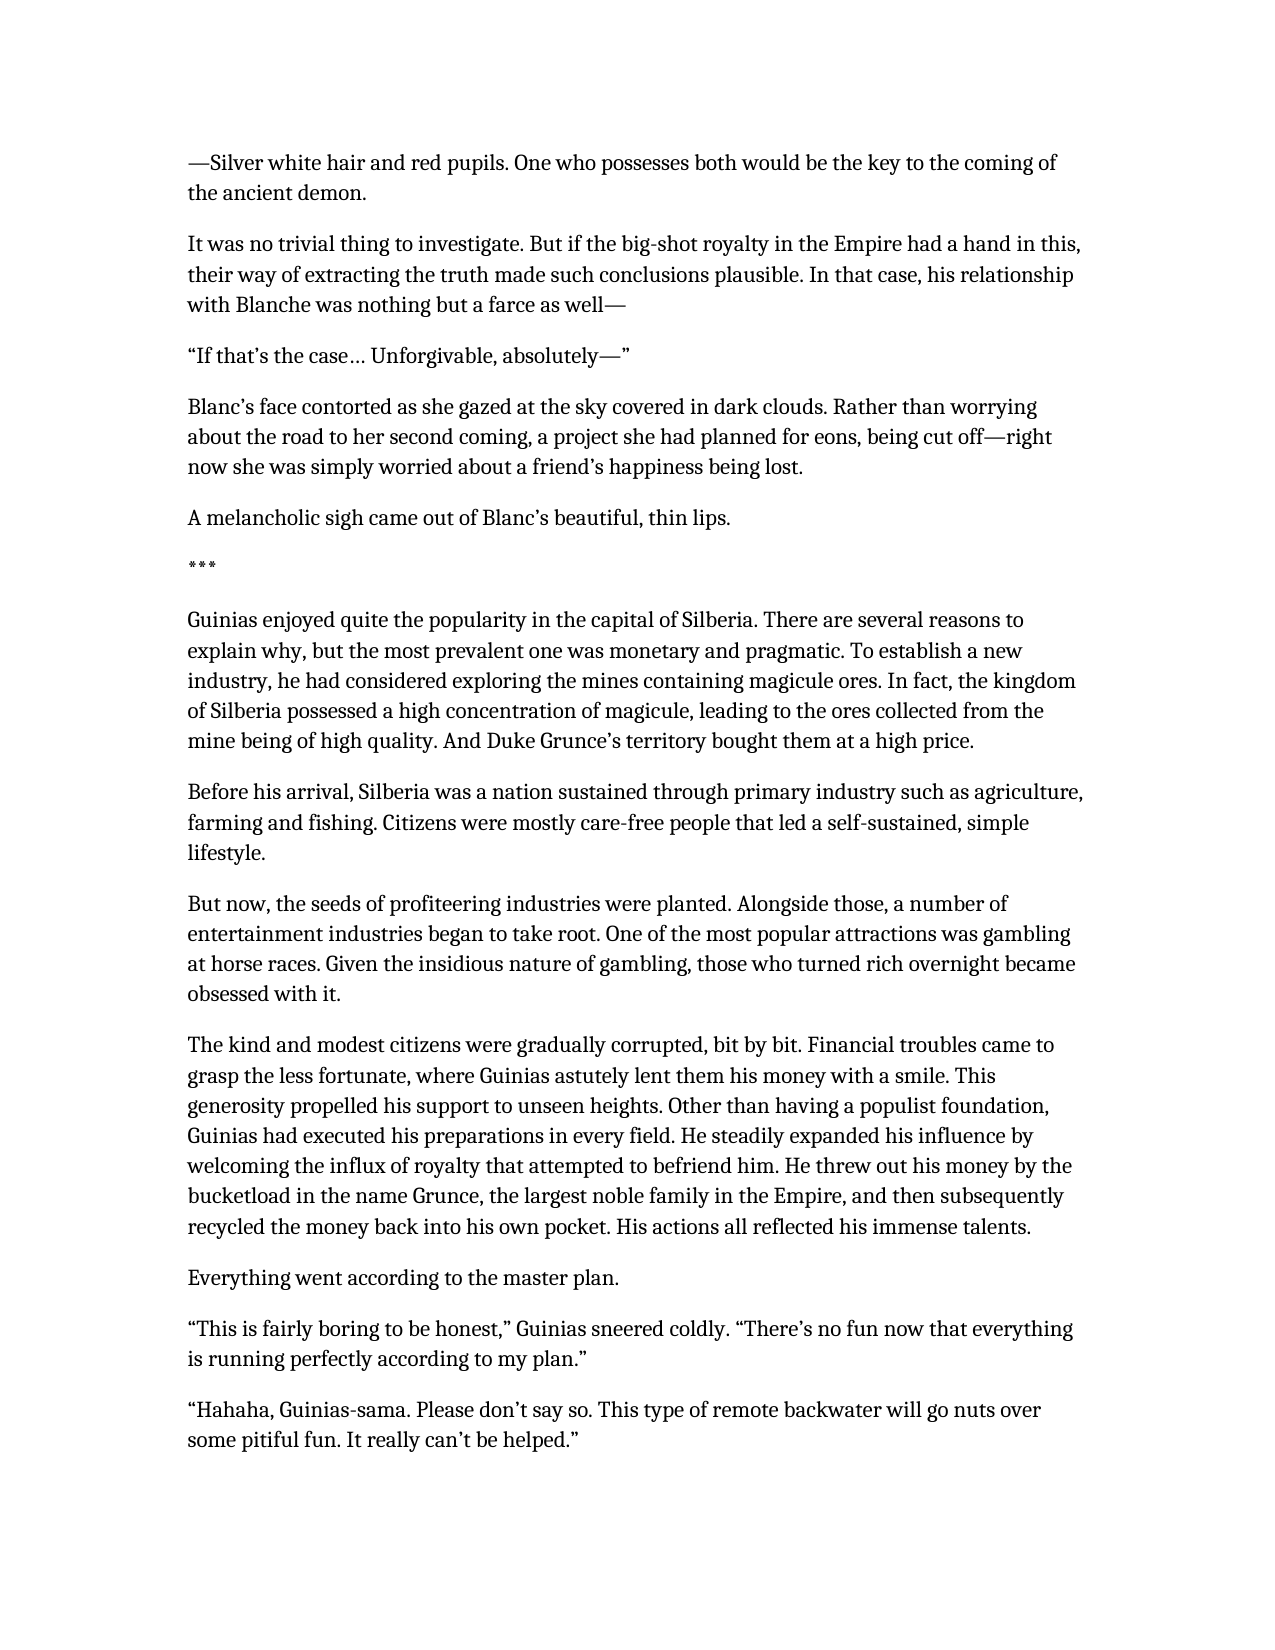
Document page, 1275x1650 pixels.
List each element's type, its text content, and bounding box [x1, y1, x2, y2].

text It was no trivial thing to investigate. But if the big-shot royalty in the Empire had a hand in this, their way of extracting the truth made such conclusions plausible. In that case, his relationship with Blanche was nothing but a farce as well— [187, 231, 1087, 318]
text Guinias enjoyed quite the popularity in the capital of Silberia. There are several reasons to explain why, but the most prevalent one was monetary and pragmatic. To establish a new industry, he had considered exploring the mines containing magicule ores. In fact, the kingdom of Silberia possessed a high concentration of magicule, leading to the ores collected from the mine being of high quality. And Duke Grunce’s territory bought them at a high price. [187, 607, 1087, 754]
text Blanc’s face contorted as she gazed at the sky covered in dark clouds. Rather than worrying about the road to her second coming, a project she had planned for eons, being cut off—right now she was simply worried about a friend’s happiness being lost. [187, 394, 1087, 481]
text “This is fairly boring to be honest,” Guinias sneered coldly. “There’s no fun now that everything is running perfectly according to my plan.” [187, 1316, 1087, 1372]
text —Silver white hair and red pupils. One who possesses both would be the key to the coming of the ancient demon. [187, 150, 1087, 207]
text “Hahaha, Guinias-sama. Please don’t say so. This type of remote backwater will go nuts over some pitiful fun. It really can’t be helped.” [187, 1397, 1087, 1453]
text *** [187, 556, 1087, 583]
text “If that’s the case… Unforgivable, absolutely—” [187, 343, 1087, 369]
text The kind and modest citizens were gradually corrupted, bit by bit. Financial troubles came to grasp the less fortunate, where Guinias astutely lent them his money with a smile. This generosity propelled his support to unseen heights. Other than having a populist foundation, Guinias had executed his preparations in every field. He steadily expanded his influence by welcoming the influx of royalty that attempted to befriend him. He threw out his money by the bucketload in the name Grunce, the largest noble family in the Empire, and then subsequently recycled the money back into his own pocket. His actions all reflected his immense talents. [187, 1032, 1087, 1240]
text Before his arrival, Silberia was a nation sustained through primary industry such as agriculture, farming and fishing. Citizens were mostly care-free people that led a self-sustained, simple lifestyle. [187, 779, 1087, 866]
text A melancholic sigh came out of Blanc’s beautiful, thin lips. [187, 505, 1087, 532]
text Everything went according to the master plan. [187, 1264, 1087, 1291]
text But now, the seeds of profiteering industries were planted. Alongside those, a number of entertainment industries began to take root. One of the most popular attractions was gambling at horse races. Given the insidious nature of gambling, those who turned rich overnight became obsessed with it. [187, 891, 1087, 1008]
